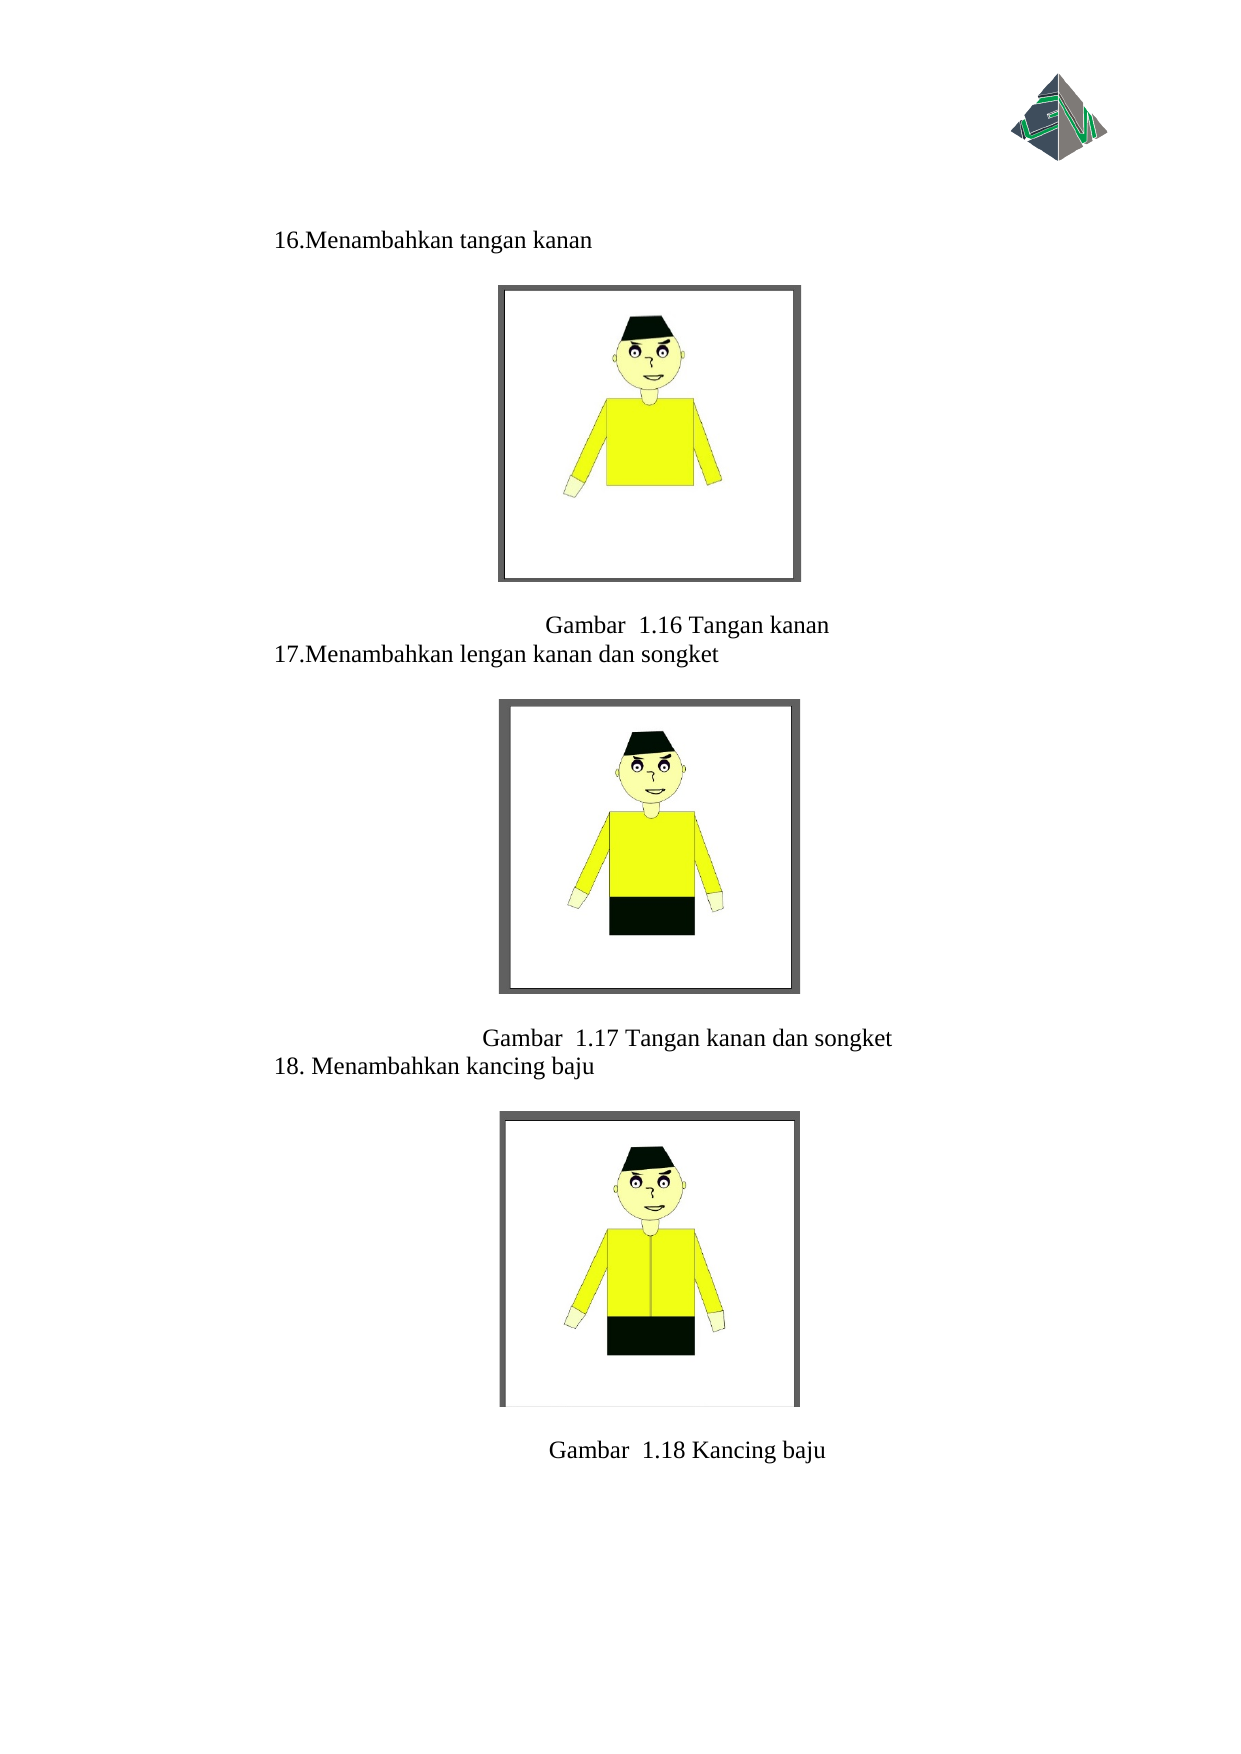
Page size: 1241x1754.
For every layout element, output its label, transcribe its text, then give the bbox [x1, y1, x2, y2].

subtitle 1.16 Tangan kanan [311, 610, 1063, 639]
subtitle 1.18 Kancing baju [311, 1435, 1063, 1464]
picture [498, 699, 801, 994]
text 16.Menambahkan tangan kanan [236, 225, 1063, 254]
picture [1010, 73, 1108, 161]
subtitle 1.17 Tangan kanan dan songket [311, 1023, 1063, 1051]
text 18. Menambahkan kancing baju [236, 1051, 1063, 1080]
text 17.Menambahkan lengan kanan dan songket [236, 639, 1063, 668]
picture [499, 1111, 800, 1407]
picture [498, 285, 802, 582]
